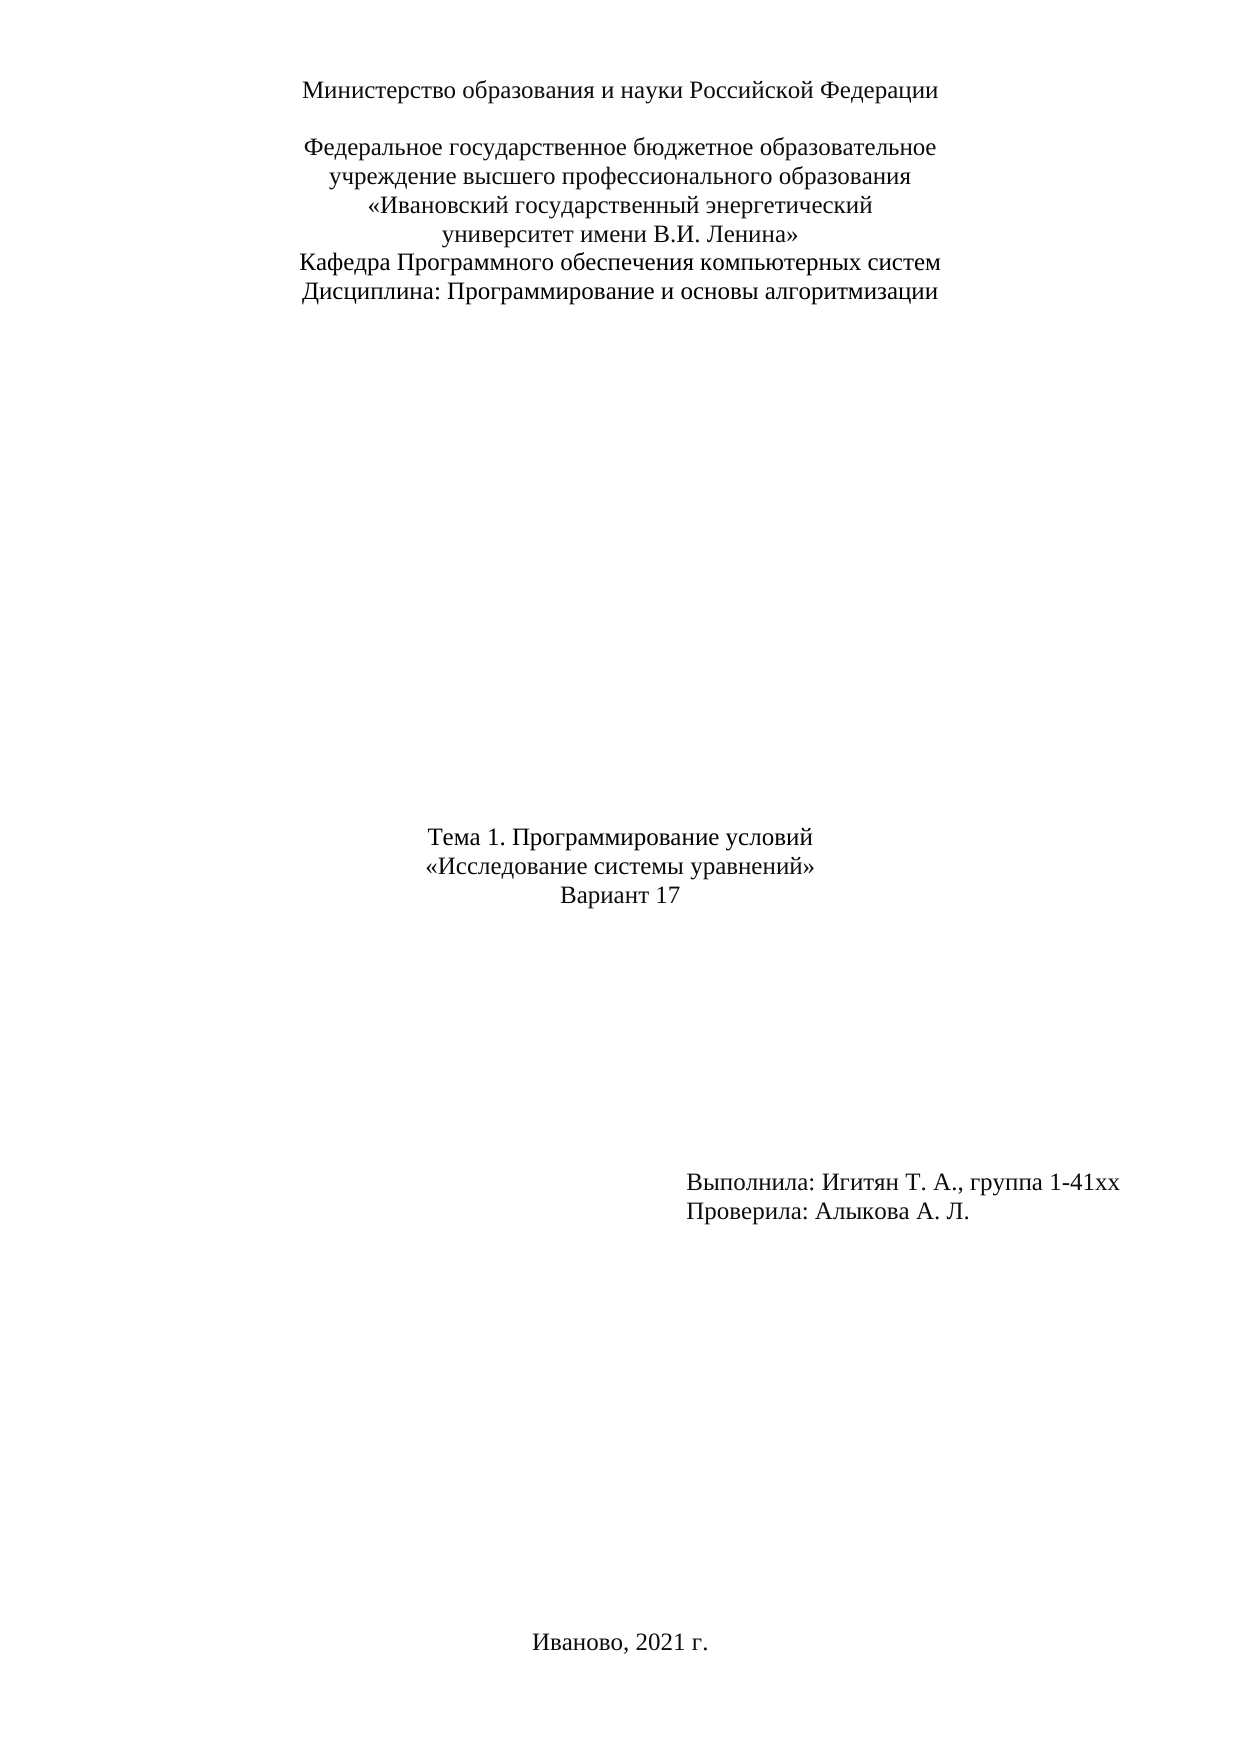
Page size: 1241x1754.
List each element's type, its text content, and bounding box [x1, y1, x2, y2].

text Выполнила: Игитян Т. А., группа 1-41хх [149, 1167, 1165, 1196]
text Министерство образования и науки Российской Федерации [75, 75, 1165, 104]
text Тема 1. Программирование условий [75, 822, 1165, 851]
text Дисциплина: Программирование и основы алгоритмизации [75, 276, 1165, 305]
text Федеральное государственное бюджетное образовательное [75, 132, 1165, 161]
text Проверила: Алыкова А. Л. [149, 1196, 1165, 1225]
text «Исследование системы уравнений» [75, 851, 1165, 880]
text Вариант 17 [75, 880, 1165, 909]
text «Ивановский государственный энергетический [75, 190, 1165, 219]
text Кафедра Программного обеспечения компьютерных систем [75, 247, 1165, 276]
text университет имени В.И. Ленина» [75, 219, 1165, 247]
text Иваново, 2021 г. [75, 1627, 1165, 1656]
text учреждение высшего профессионального образования [75, 161, 1165, 190]
